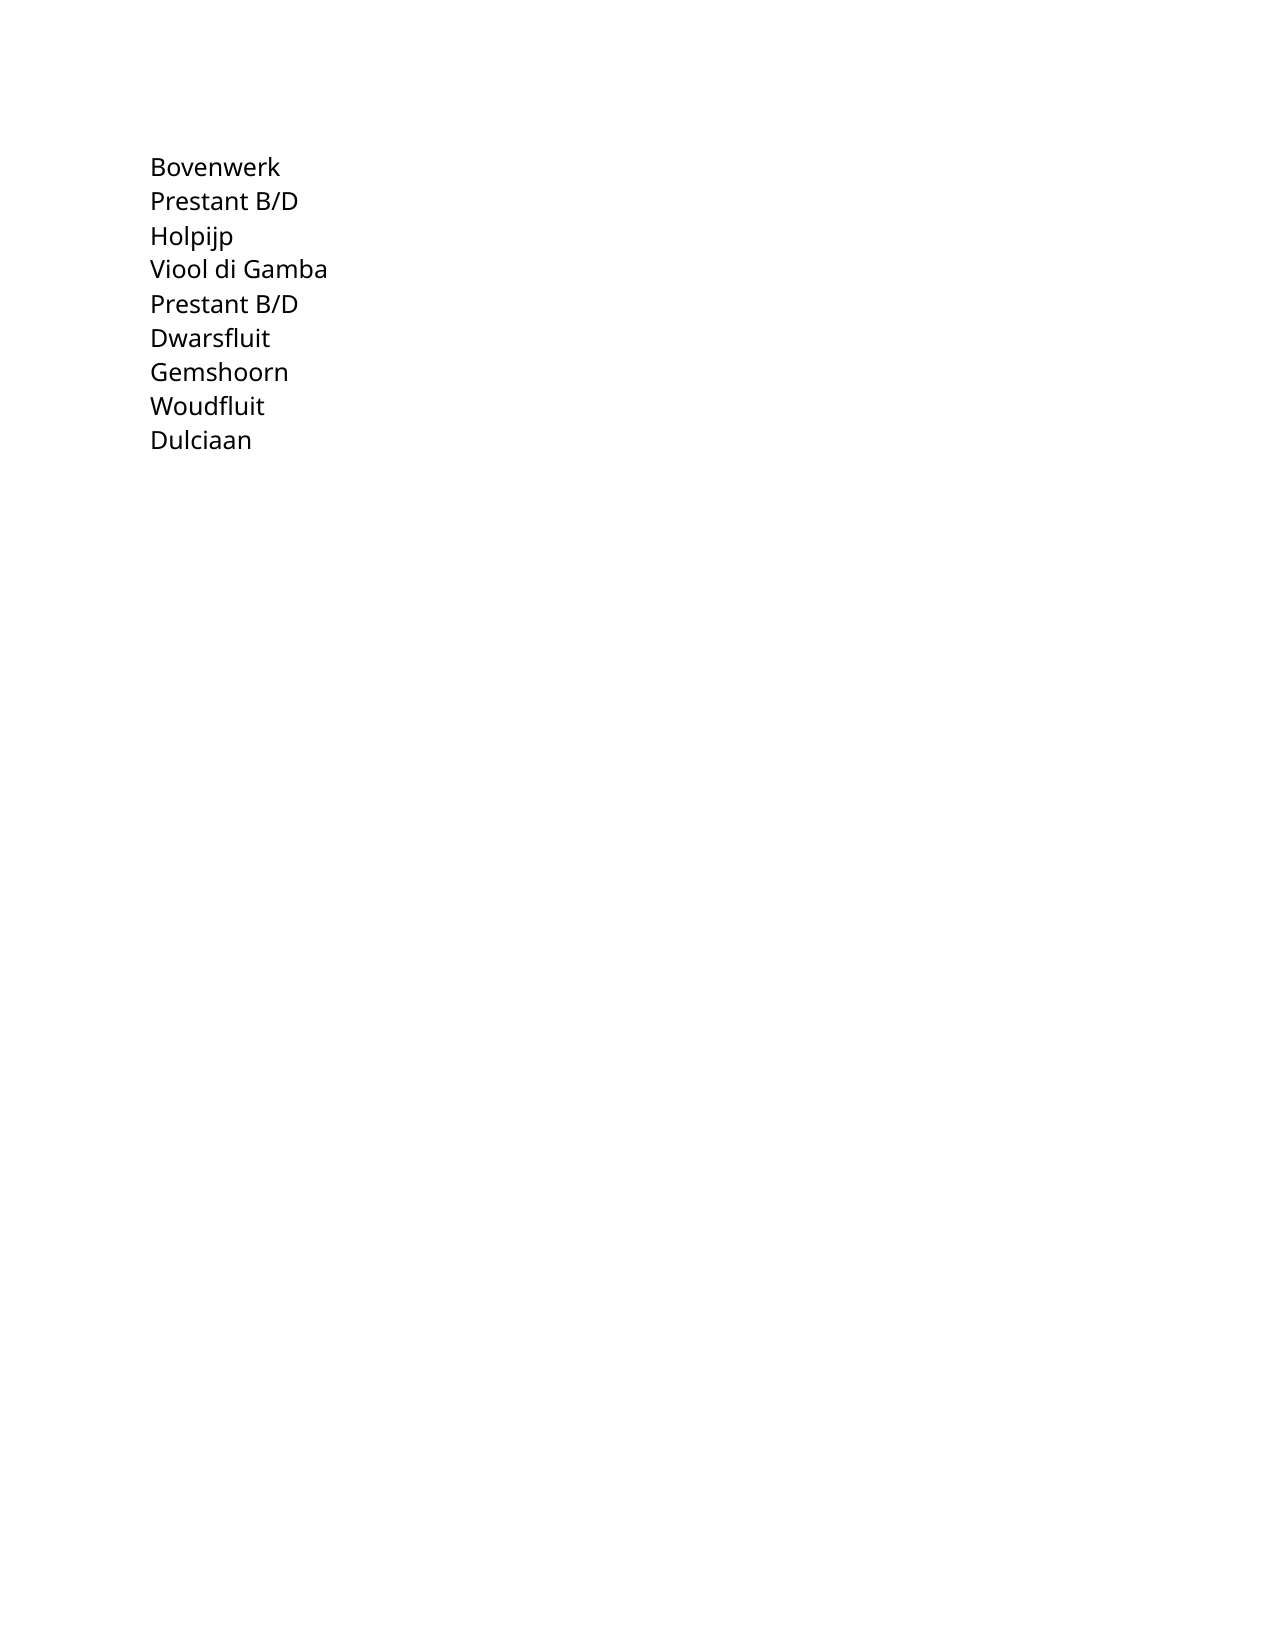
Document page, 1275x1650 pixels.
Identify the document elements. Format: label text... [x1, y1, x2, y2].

text Viool di Gamba [150, 252, 1125, 286]
text Gemshoorn [150, 354, 1125, 388]
text Dwarsfluit [150, 320, 1125, 354]
text Holpijp [150, 218, 1125, 252]
text Prestant B/D [150, 184, 1125, 218]
text Woudfluit [150, 388, 1125, 422]
text Bovenwerk [150, 150, 1125, 184]
text Prestant B/D [150, 286, 1125, 320]
text Dulciaan [150, 422, 1125, 457]
